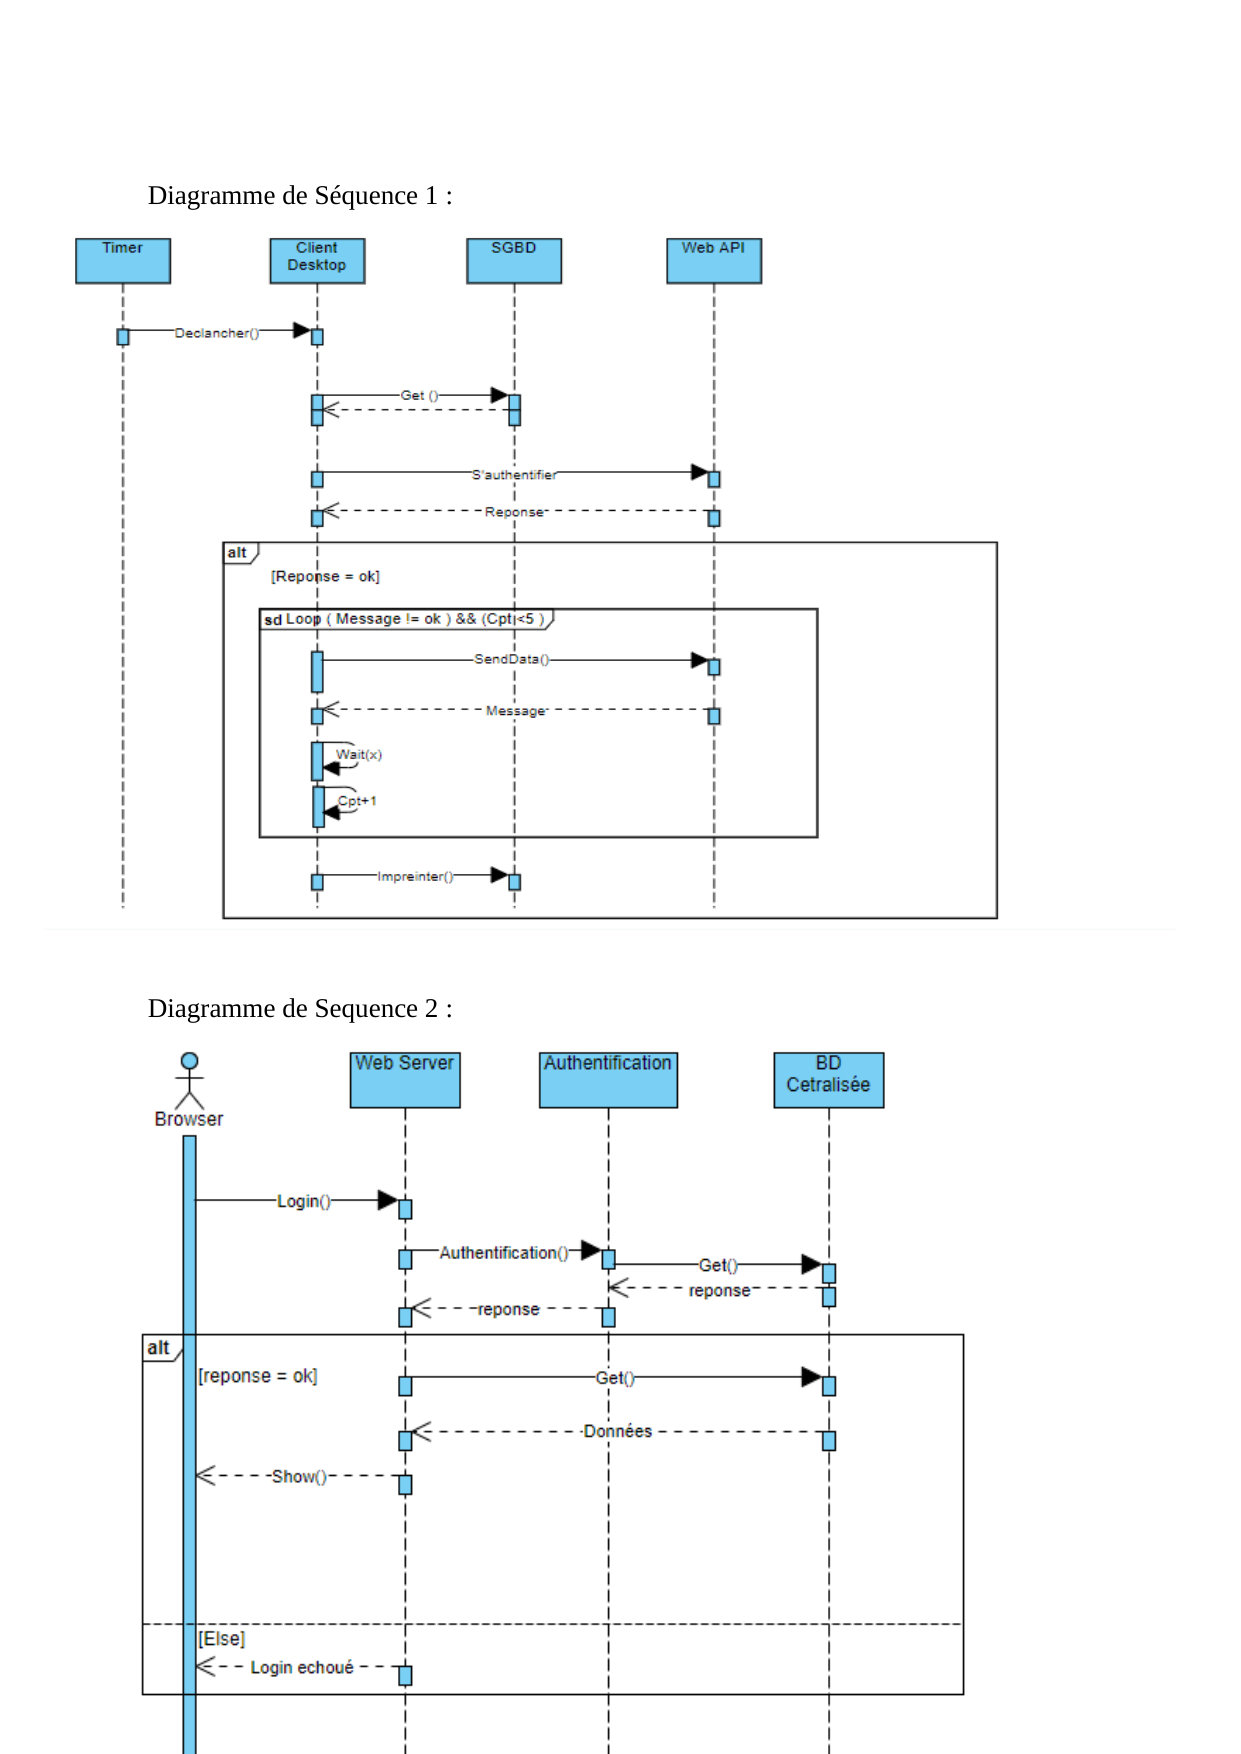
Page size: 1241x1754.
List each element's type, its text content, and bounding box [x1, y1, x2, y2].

picture [43, 229, 1175, 930]
text Diagramme de Séquence 1 : [148, 179, 1093, 210]
text Diagramme de Sequence 2 : [148, 992, 1093, 1023]
picture [114, 1029, 1035, 1754]
